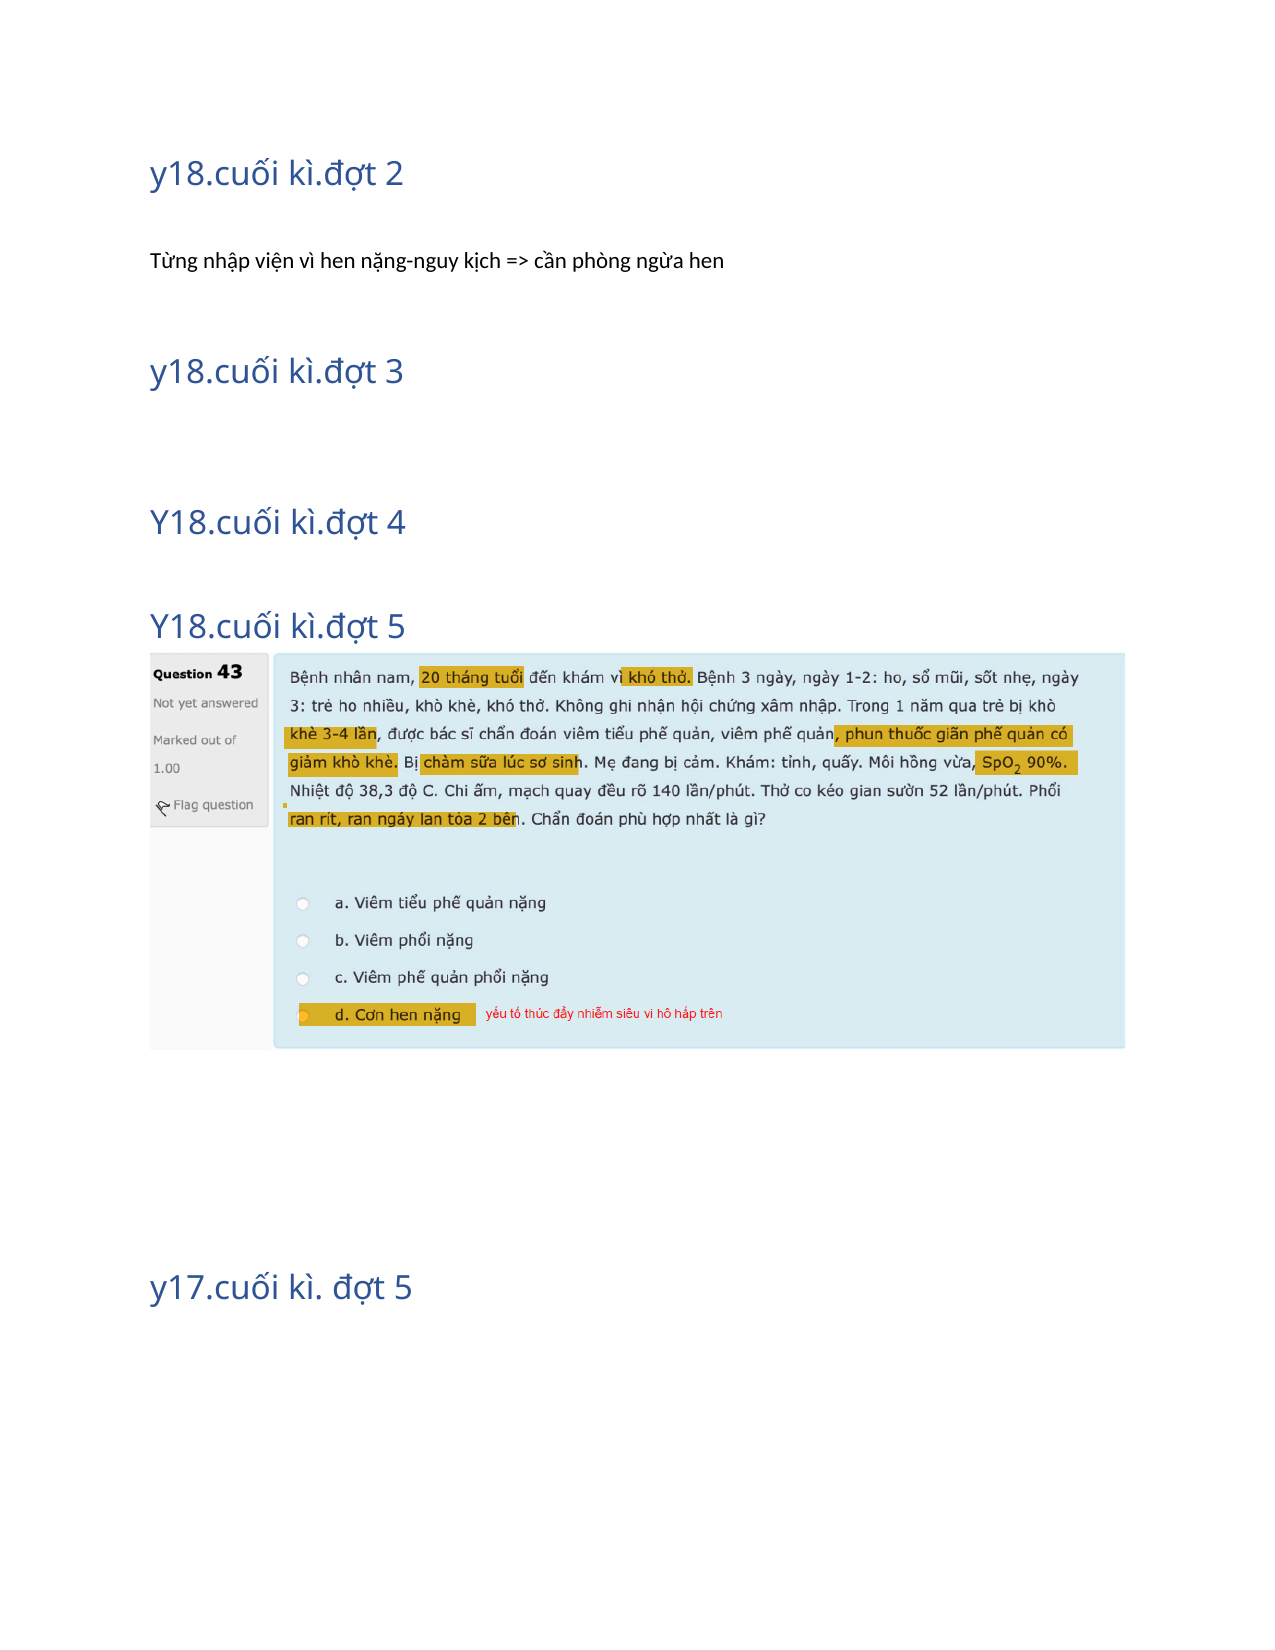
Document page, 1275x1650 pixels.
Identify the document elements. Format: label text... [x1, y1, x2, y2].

subtitle y17.cuối kì. đợt 5 [150, 1264, 1125, 1309]
text Từng nhập viện vì hen nặng-nguy kịch => cần phòng ngừa hen [150, 246, 1125, 274]
picture [150, 652, 1125, 1050]
subtitle Y18.cuối kì.đợt 5 [150, 603, 1125, 648]
subtitle Y18.cuối kì.đợt 4 [150, 499, 1125, 544]
subtitle y18.cuối kì.đợt 3 [150, 348, 1125, 393]
subtitle y18.cuối kì.đợt 2 [150, 150, 1125, 195]
